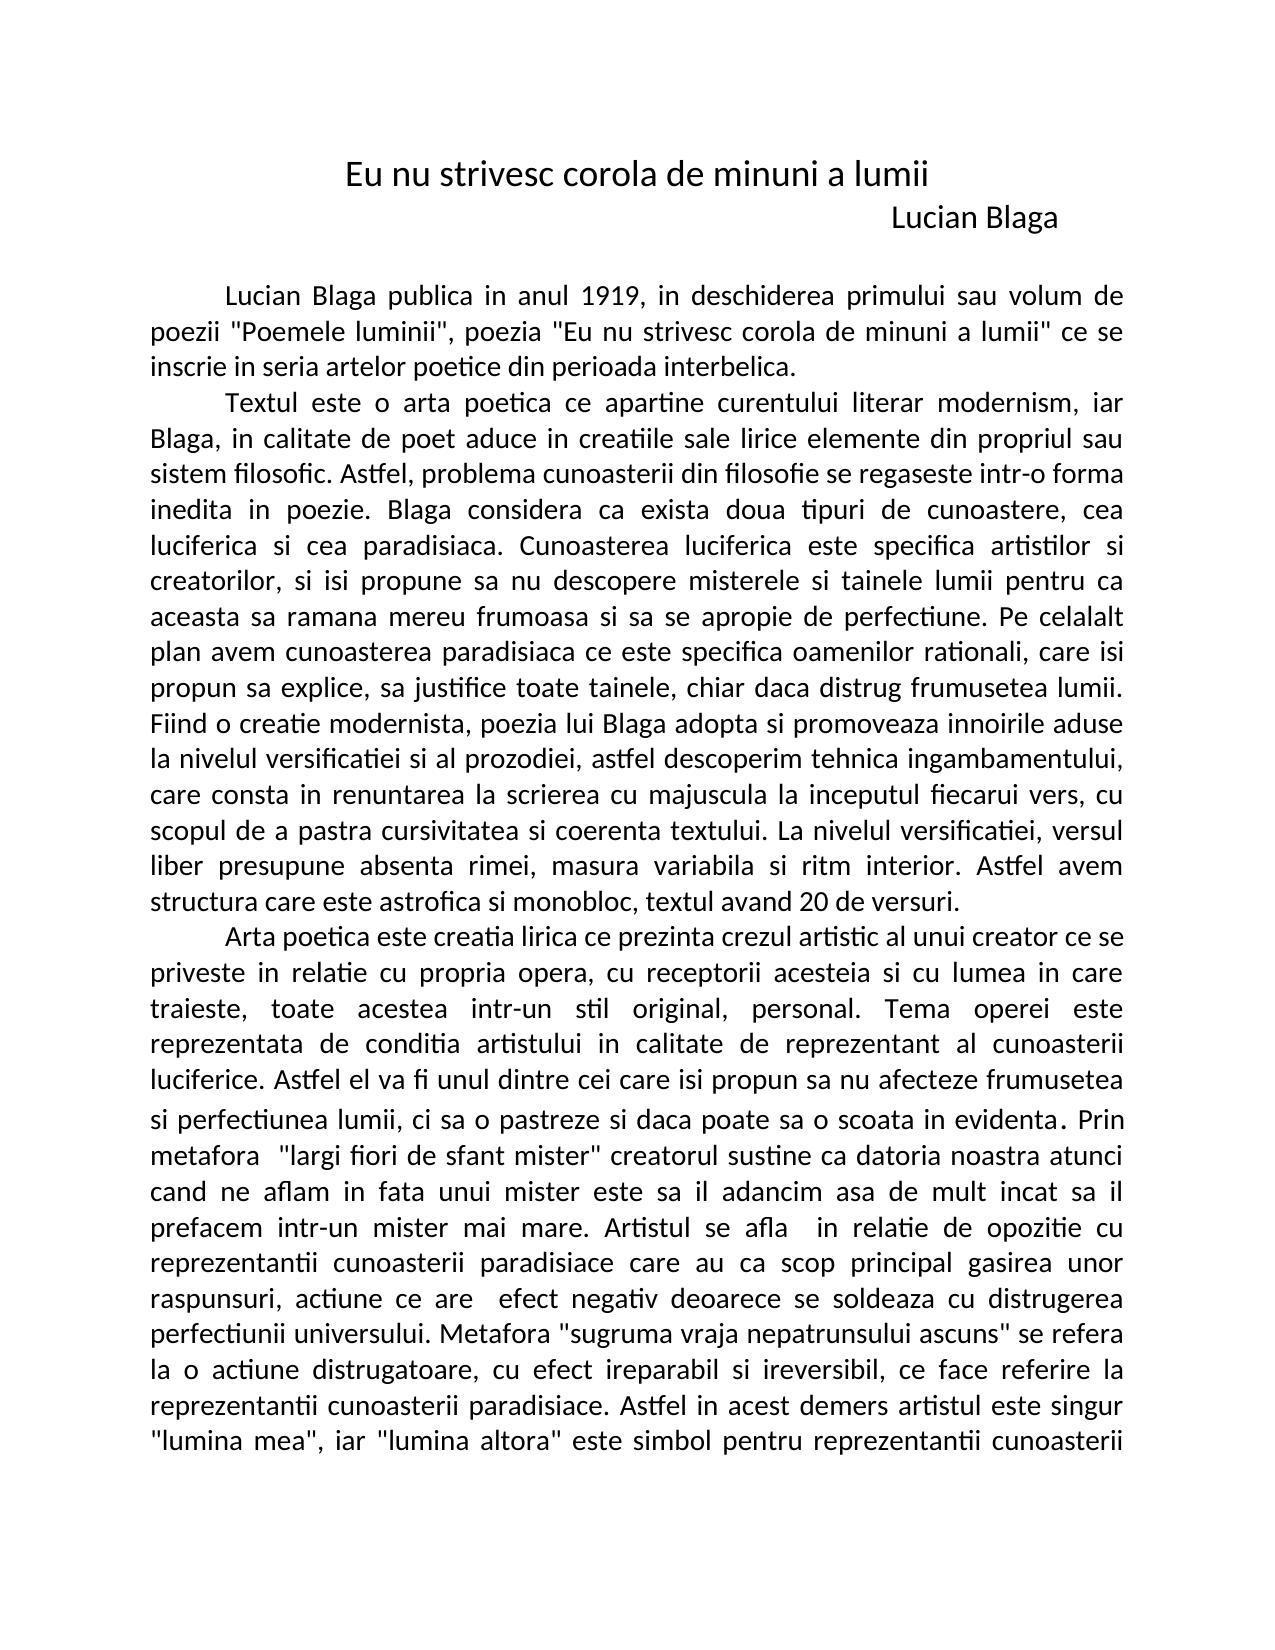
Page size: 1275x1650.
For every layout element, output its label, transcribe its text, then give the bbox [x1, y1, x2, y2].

text Textul este o arta poetica ce apartine curentului literar modernism, iar Blaga, in calitate de poet aduce in creatiile sale lirice elemente din propriul sau sistem filosofic. Astfel, problema cunoasterii din filosofie se regaseste intr-o forma inedita in poezie. Blaga considera ca exista doua tipuri de cunoastere, cea luciferica si cea paradisiaca. Cunoasterea luciferica este specifica artistilor si creatorilor, si isi propune sa nu descopere misterele si tainele lumii pentru ca aceasta sa ramana mereu frumoasa si sa se apropie de perfectiune. Pe celalalt plan avem cunoasterea paradisiaca ce este specifica oamenilor rationali, care isi propun sa explice, sa justifice toate tainele, chiar daca distrug frumusetea lumii. Fiind o creatie modernista, poezia lui Blaga adopta si promoveaza innoirile aduse la nivelul versificatiei si al prozodiei, astfel descoperim tehnica ingambamentului, care consta in renuntarea la scrierea cu majuscula la inceputul fiecarui vers, cu scopul de a pastra cursivitatea si coerenta textului. La nivelul versificatiei, versul liber presupune absenta rimei, masura variabila si ritm interior. Astfel avem structura care este astrofica si monobloc, textul avand 20 de versuri. [150, 384, 1125, 918]
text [150, 918, 1125, 1458]
text Lucian Blaga publica in anul 1919, in deschiderea primului sau volum de poezii "Poemele luminii", poezia "Eu nu strivesc corola de minuni a lumii" ce se inscrie in seria artelor poetice din perioada interbelica. [150, 277, 1125, 384]
text Lucian Blaga [150, 196, 1125, 237]
text Eu nu strivesc corola de minuni a lumii [150, 150, 1125, 196]
